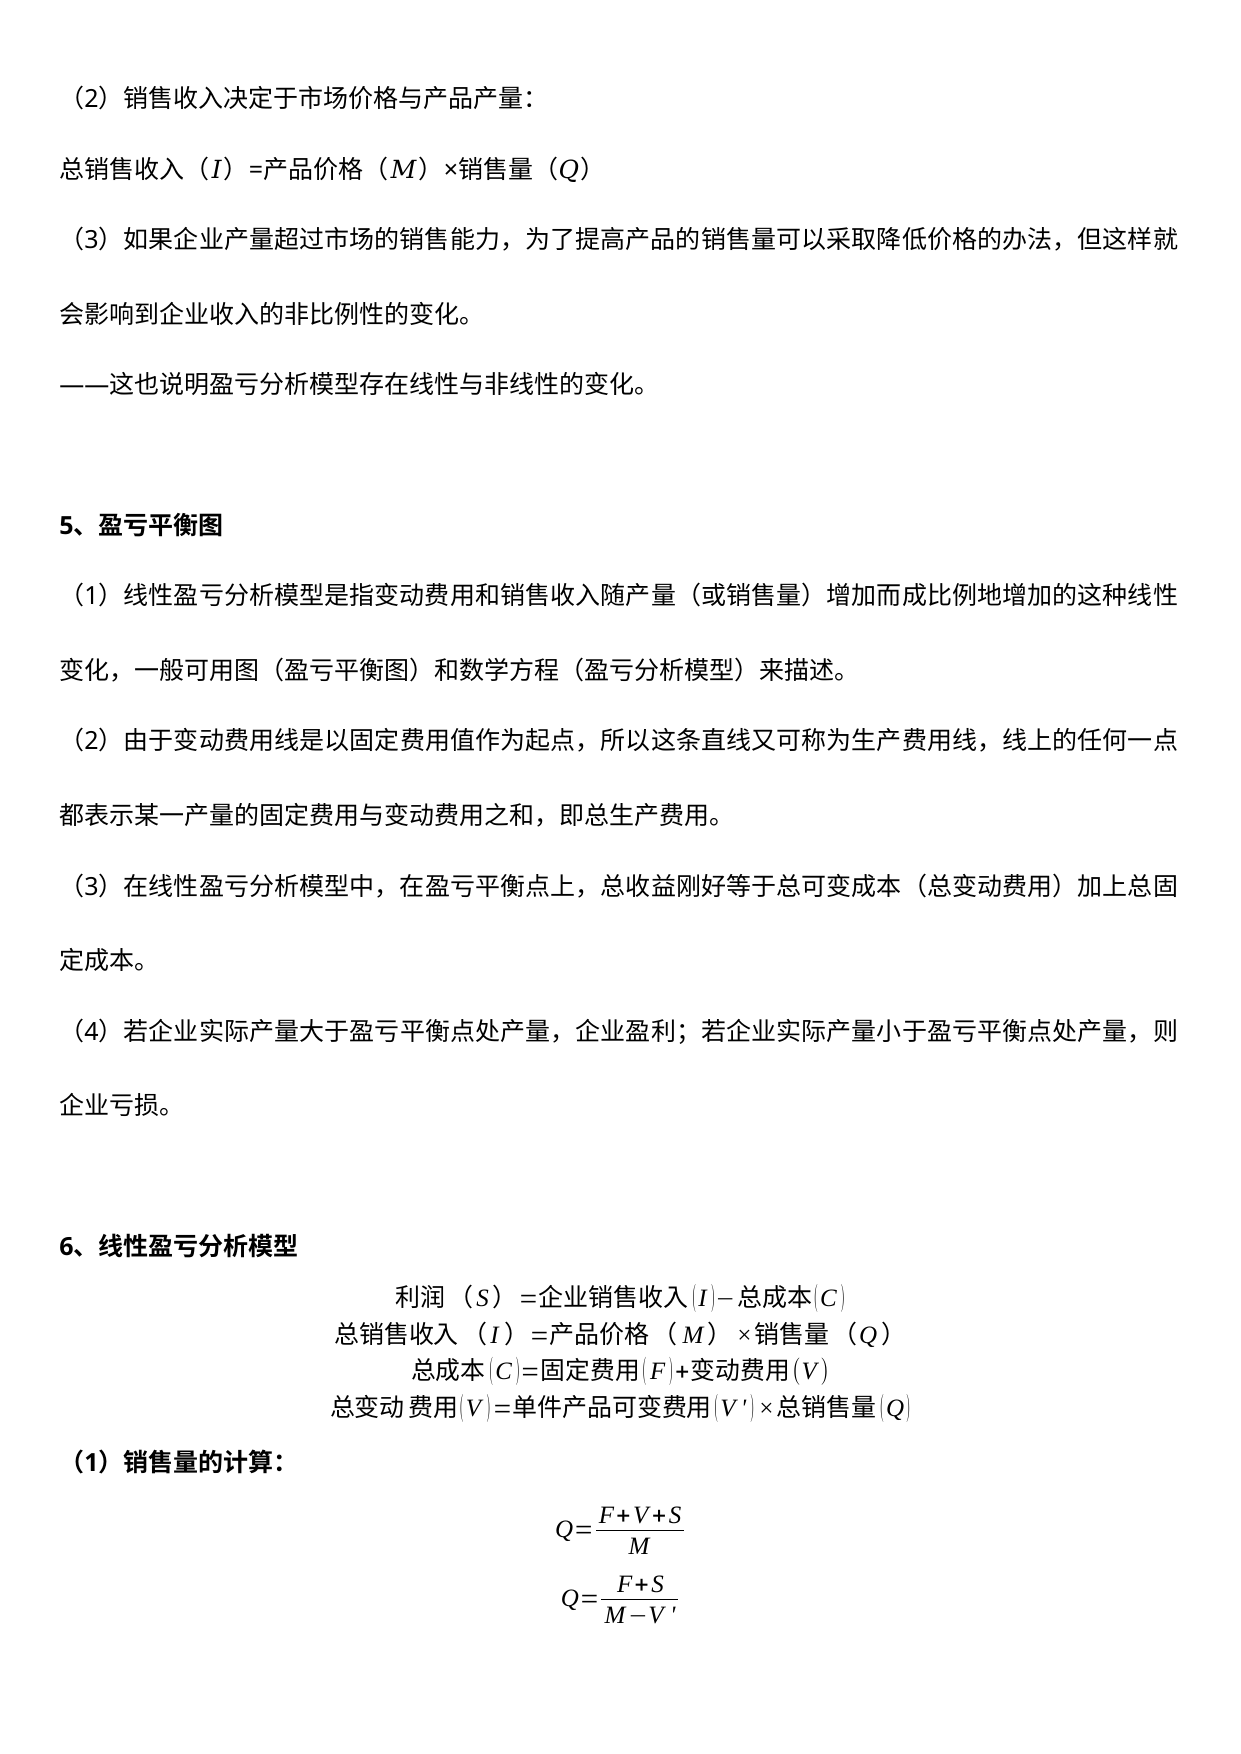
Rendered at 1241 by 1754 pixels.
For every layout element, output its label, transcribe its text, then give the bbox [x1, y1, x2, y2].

text 6、线性盈亏分析模型 [59, 1212, 1181, 1277]
text （2）由于变动费用线是以固定费用值作为起点，所以这条直线又可称为生产费用线，线上的任何一点都表示某一产量的固定费用与变动费用之和，即总生产费用。 [59, 706, 1181, 846]
text （3）如果企业产量超过市场的销售能力，为了提高产品的销售量可以采取降低价格的办法，但这样就会影响到企业收入的非比例性的变化。 [59, 205, 1181, 345]
text （1）线性盈亏分析模型是指变动费用和销售收入随产量（或销售量）增加而成比例地增加的这种线性变化，一般可用图（盈亏平衡图）和数学方程（盈亏分析模型）来描述。 [59, 561, 1181, 701]
text （4）若企业实际产量大于盈亏平衡点处产量，企业盈利；若企业实际产量小于盈亏平衡点处产量，则企业亏损。 [59, 997, 1181, 1136]
text ——这也说明盈亏分析模型存在线性与非线性的变化。 [59, 350, 1181, 415]
text （3）在线性盈亏分析模型中，在盈亏平衡点上，总收益刚好等于总可变成本（总变动费用）加上总固定成本。 [59, 852, 1181, 991]
text （2）销售收入决定于市场价格与产品产量： [59, 64, 1181, 129]
text 5、盈亏平衡图 [59, 491, 1181, 556]
text （1）销售量的计算： [59, 1428, 1181, 1493]
text 总销售收入（𝐼）=产品价格（𝑀）×销售量（𝑄） [59, 135, 1181, 200]
